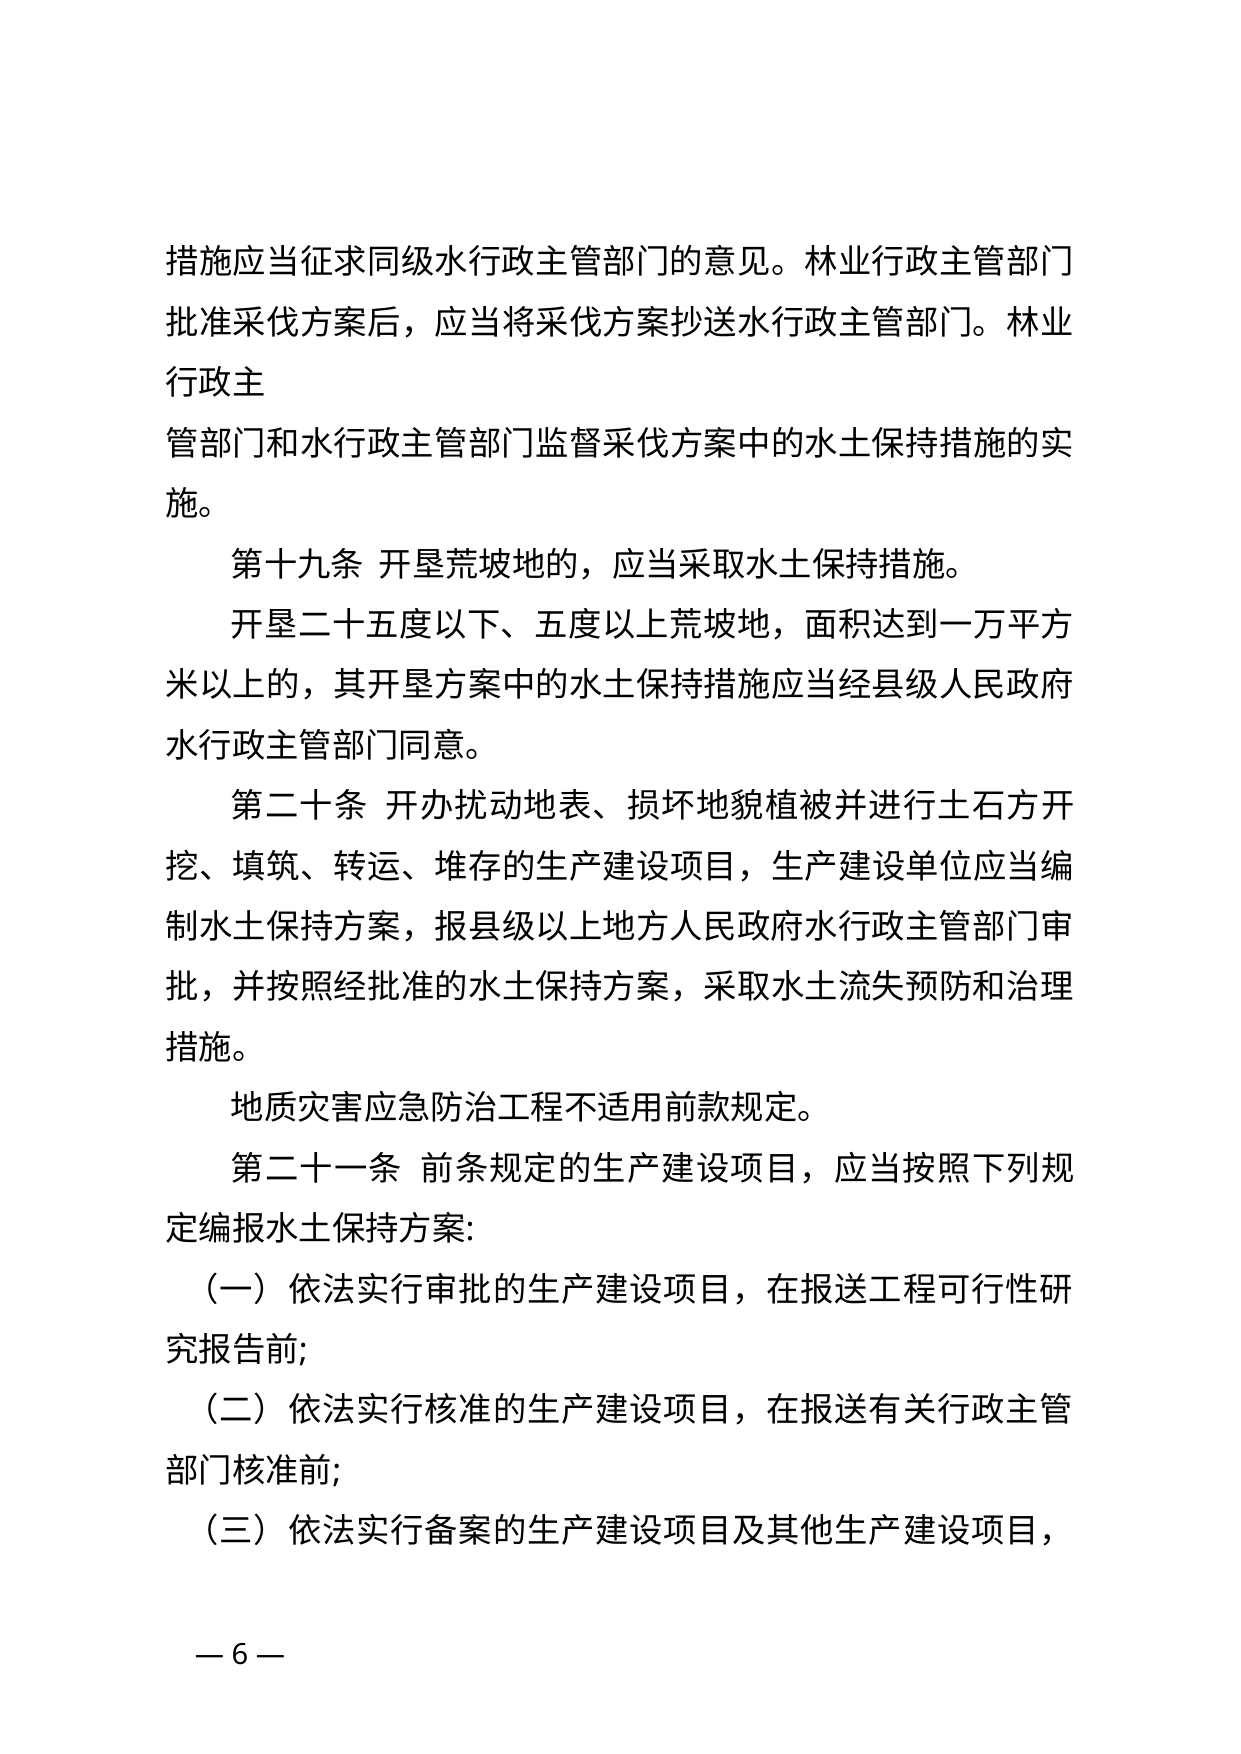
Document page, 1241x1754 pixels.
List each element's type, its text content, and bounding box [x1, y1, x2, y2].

text 开垦二十五度以下、五度以上荒坡地，面积达到一万平方米以上的，其开垦方案中的水土保持措施应当经县级人民政府水行政主管部门同意。 [165, 588, 1075, 769]
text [165, 1494, 1075, 1555]
text （一）依法实行审批的生产建设项目，在报送工程可行性研究报告前; [165, 1253, 1075, 1373]
text 第二十一条 前条规定的生产建设项目，应当按照下列规定编报水土保持方案: [165, 1132, 1075, 1253]
text 第二十条 开办扰动地表、损坏地貌植被并进行土石方开挖、填筑、转运、堆存的生产建设项目，生产建设单位应当编制水土保持方案，报县级以上地方人民政府水行政主管部门审批，并按照经批准的水土保持方案，采取水土流失预防和治理措施。 [165, 769, 1075, 1071]
text 管部门和水行政主管部门监督采伐方案中的水土保持措施的实施。 [165, 407, 1075, 528]
text 地质灾害应急防治工程不适用前款规定。 [165, 1071, 1075, 1132]
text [165, 226, 1075, 407]
text 第十九条 开垦荒坡地的，应当采取水土保持措施。 [165, 528, 1075, 588]
text （二）依法实行核准的生产建设项目，在报送有关行政主管部门核准前; [165, 1373, 1075, 1494]
